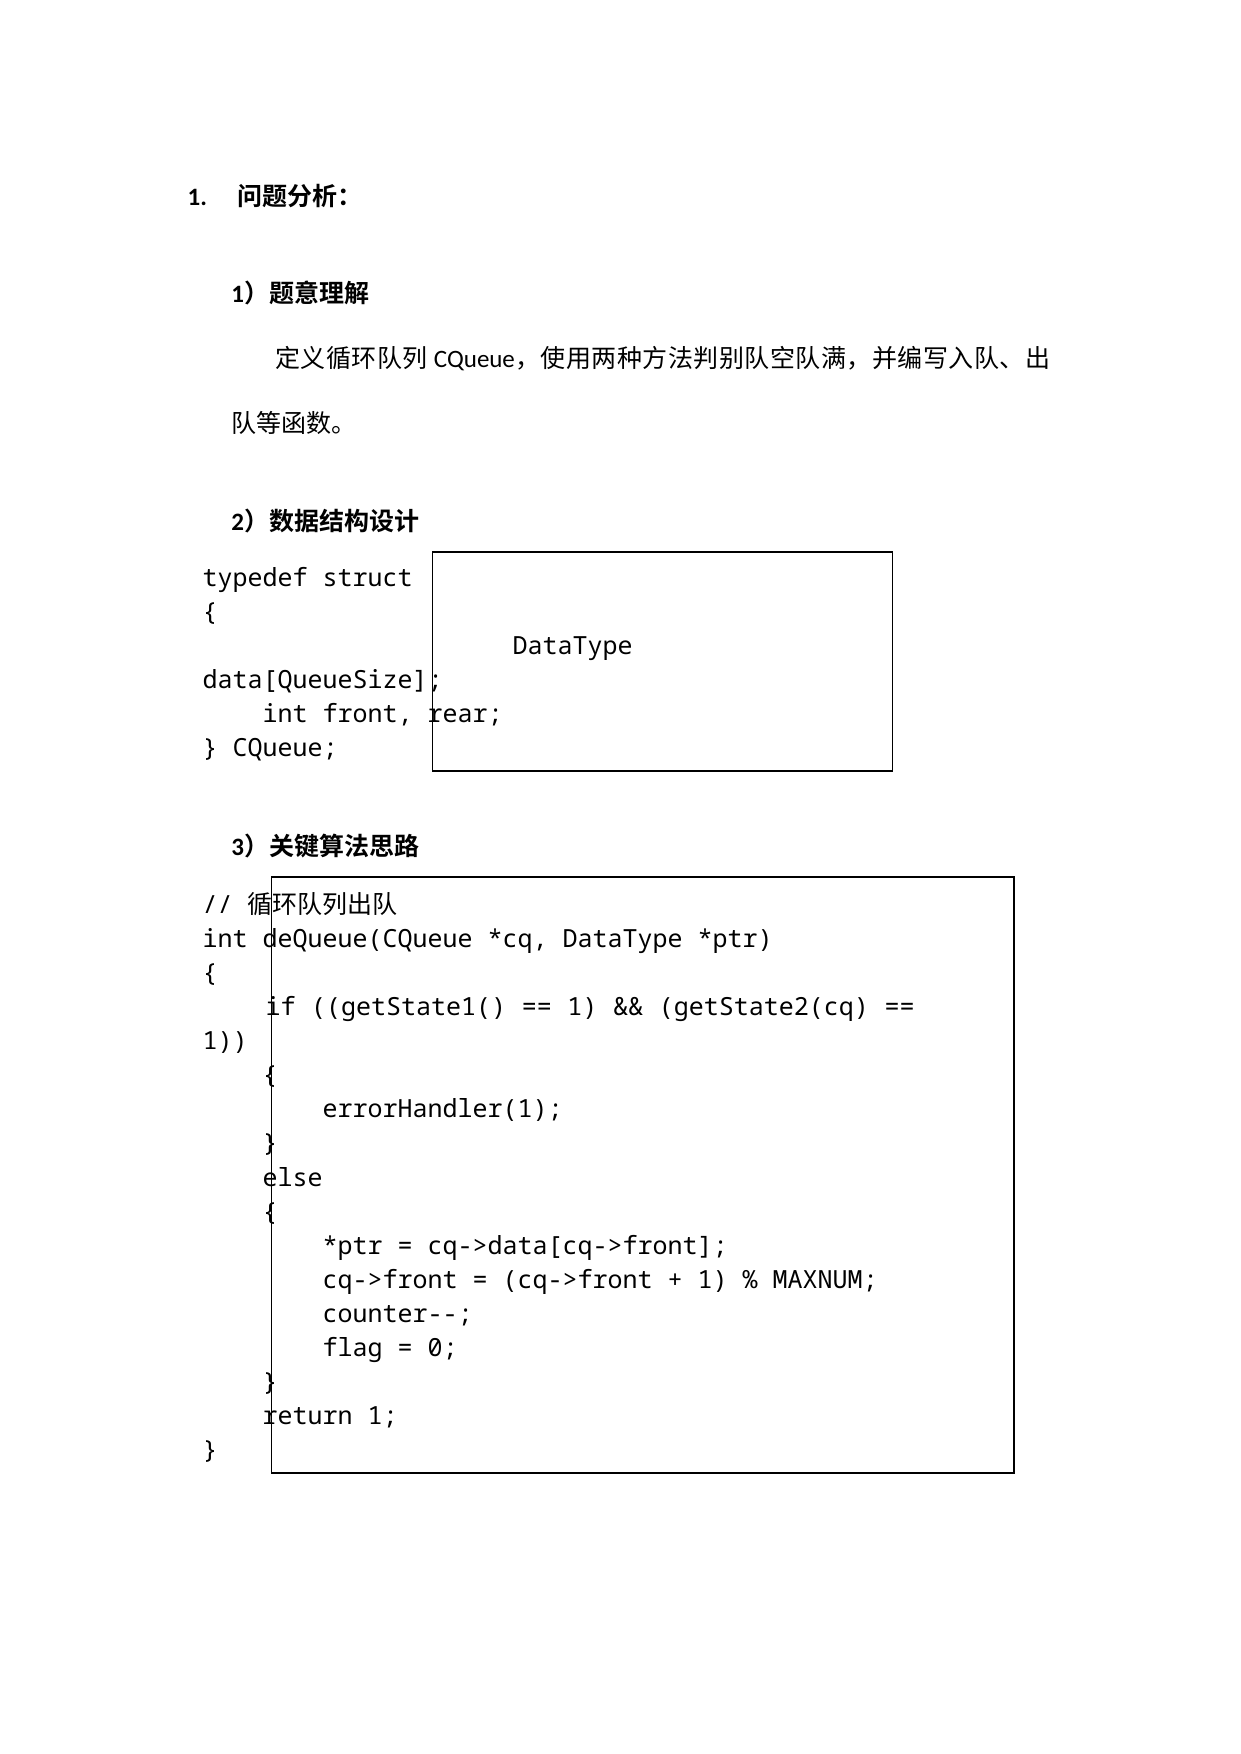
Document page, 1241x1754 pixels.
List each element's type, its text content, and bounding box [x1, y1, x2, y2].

list 关键算法思路 [231, 812, 1053, 877]
list 题意理解 [231, 259, 1053, 324]
list 数据结构设计 [231, 487, 1053, 552]
list 问题分析： [187, 162, 1053, 227]
text 定义循环队列CQueue，使用两种方法判别队空队满，并编写入队、出队等函数。 [231, 324, 1053, 454]
